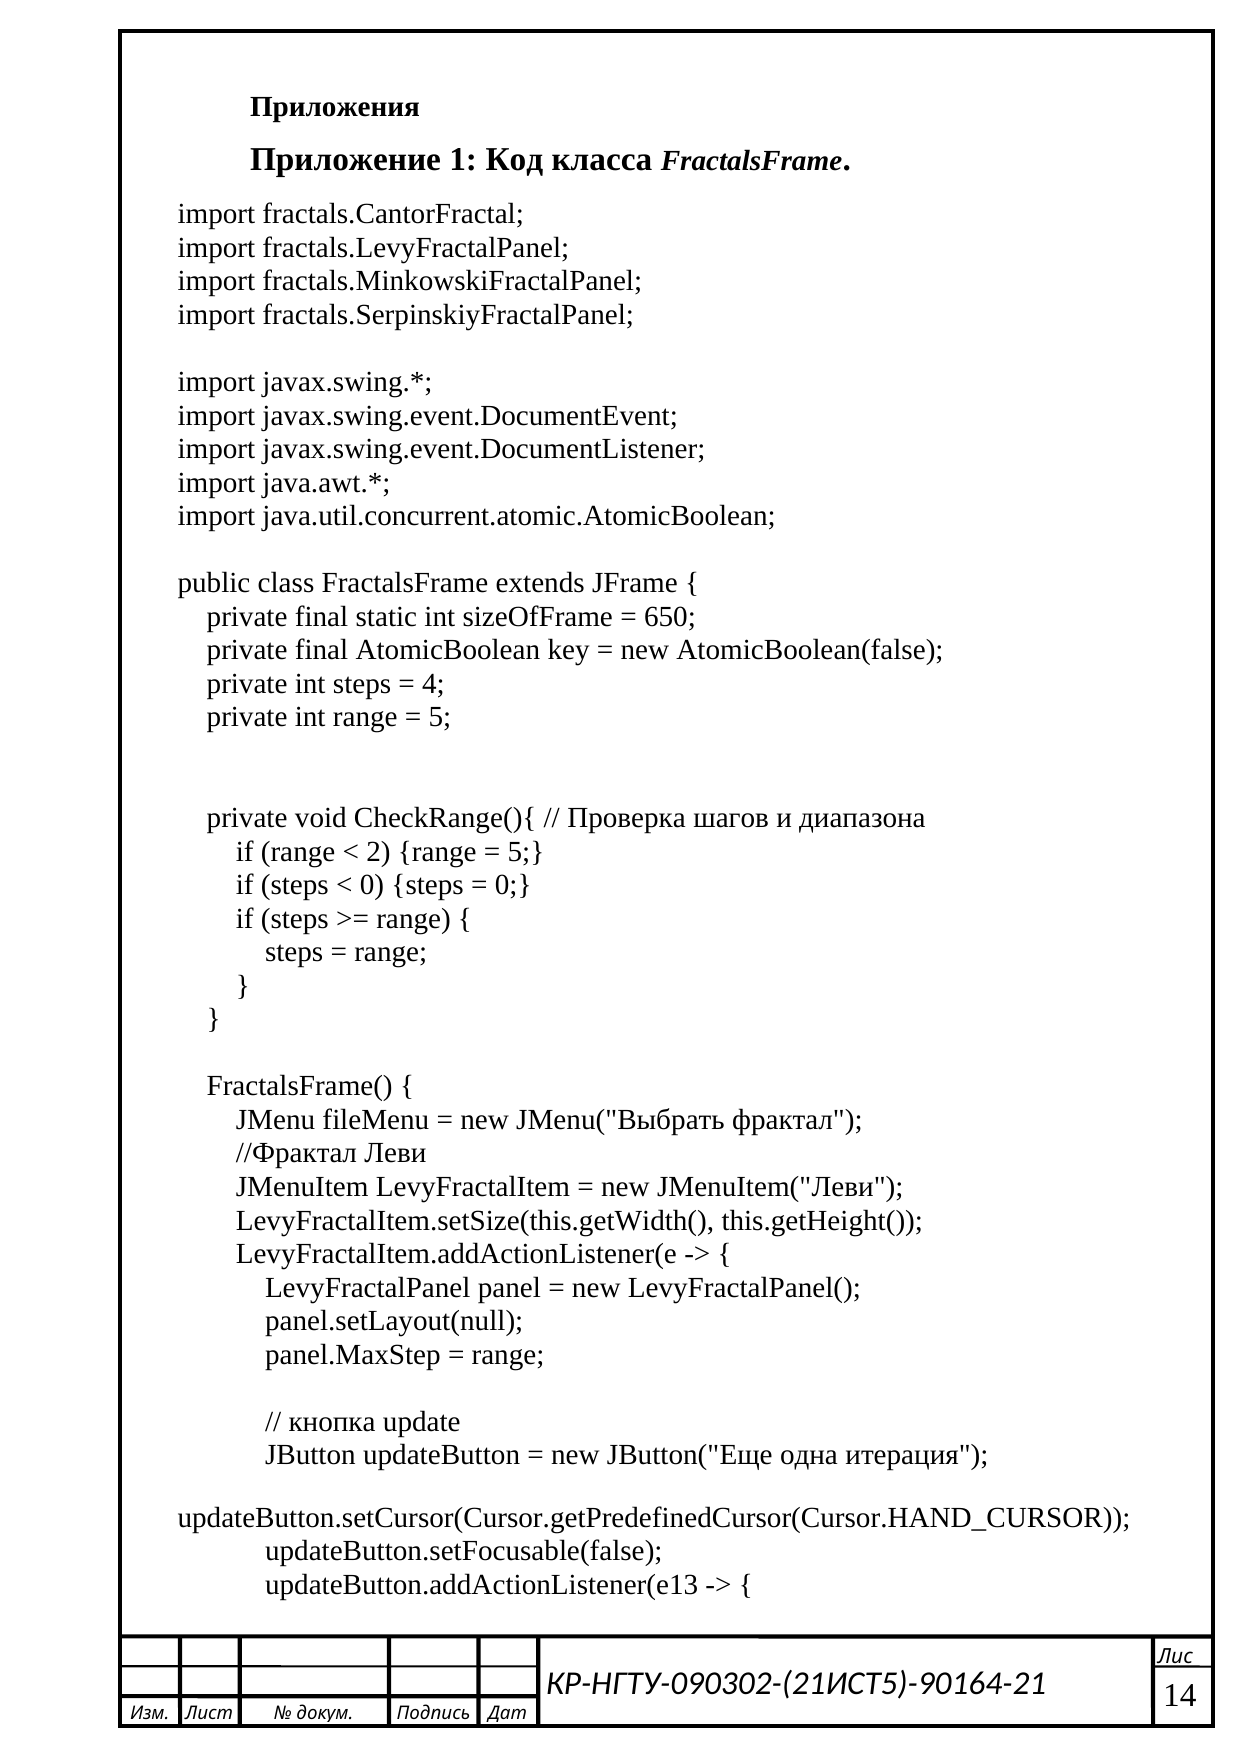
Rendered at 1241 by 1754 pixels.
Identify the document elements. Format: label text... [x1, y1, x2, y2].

text private void CheckRange(){ // Проверка шагов и диапазона [177, 800, 1152, 834]
text import java.util.concurrent.atomic.AtomicBoolean; [177, 498, 1152, 532]
text LevyFractalPanel panel = new LevyFractalPanel(); [177, 1270, 1152, 1303]
text Приложение 1: Код класса FractalsFrame. [177, 139, 1152, 177]
text if (range < 2) {range = 5;} [177, 834, 1152, 867]
text import fractals.CantorFractal; [177, 196, 1152, 230]
text JMenuItem LevyFractalItem = new JMenuItem("Леви"); [177, 1169, 1152, 1203]
text JMenu fileMenu = new JMenu("Выбрать фрактал"); [177, 1102, 1152, 1136]
text import javax.swing.*; [177, 364, 1152, 398]
text //Фрактал Леви [177, 1136, 1152, 1169]
text import fractals.SerpinskiyFractalPanel; [177, 297, 1152, 331]
text LevyFractalItem.setSize(this.getWidth(), this.getHeight()); [177, 1203, 1152, 1236]
text } [177, 1001, 1152, 1035]
text public class FractalsFrame extends JFrame { [177, 565, 1152, 599]
text LevyFractalItem.addActionListener(e -> { [177, 1236, 1152, 1270]
text import fractals.LevyFractalPanel; [177, 230, 1152, 263]
text panel.MaxStep = range; [177, 1337, 1152, 1370]
text FractalsFrame() { [177, 1068, 1152, 1102]
text private int steps = 4; [177, 666, 1152, 699]
text import fractals.MinkowskiFractalPanel; [177, 263, 1152, 297]
text if (steps >= range) { [177, 901, 1152, 934]
text updateButton.addActionListener(e13 -> { [177, 1567, 1152, 1600]
text updateButton.setFocusable(false); [177, 1533, 1152, 1567]
text panel.setLayout(null); [177, 1303, 1152, 1337]
text import java.awt.*; [177, 465, 1152, 498]
text Приложения [177, 89, 1152, 122]
text private final AtomicBoolean key = new AtomicBoolean(false); [177, 632, 1152, 666]
text } [177, 968, 1152, 1001]
text private final static int sizeOfFrame = 650; [177, 599, 1152, 632]
text import javax.swing.event.DocumentEvent; [177, 398, 1152, 431]
text // кнопка update [177, 1404, 1152, 1437]
text if (steps < 0) {steps = 0;} [177, 867, 1152, 901]
text import javax.swing.event.DocumentListener; [177, 431, 1152, 465]
text private int range = 5; [177, 699, 1152, 733]
text JButton updateButton = new JButton("Еще одна итерация"); [177, 1437, 1152, 1471]
text steps = range; [177, 934, 1152, 968]
text updateButton.setCursor(Cursor.getPredefinedCursor(Cursor.HAND_CURSOR)); [177, 1471, 1152, 1533]
